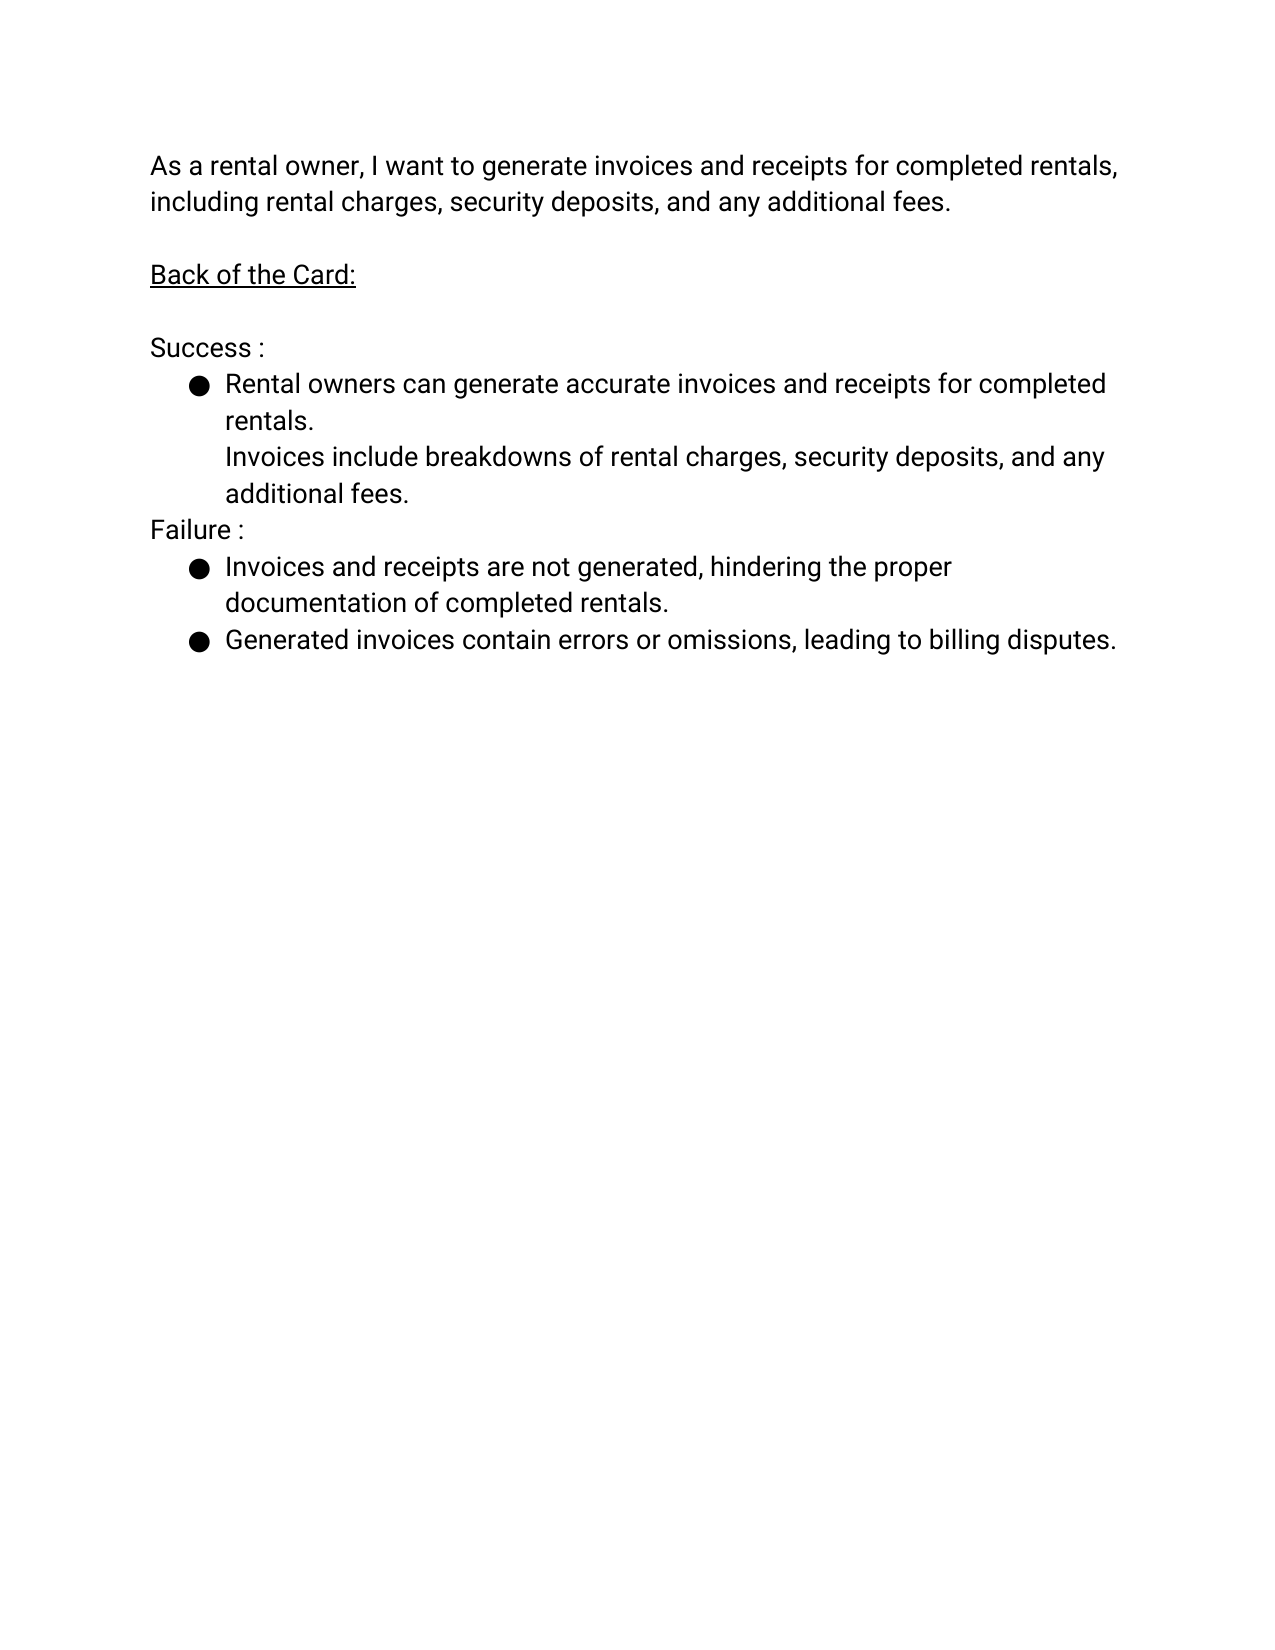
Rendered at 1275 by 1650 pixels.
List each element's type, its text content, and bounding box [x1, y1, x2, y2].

list Invoices and receipts are not generated, hindering the proper documentation of completed rentals. [187, 551, 1125, 619]
text Invoices include breakdowns of rental charges, security deposits, and any additional fees. [225, 442, 1125, 510]
text As a rental owner, I want to generate invoices and receipts for completed rentals, including rental charges, security deposits, and any additional fees. [150, 150, 1125, 218]
list Rental owners can generate accurate invoices and receipts for completed rentals. [187, 369, 1125, 437]
text Success : [150, 332, 1125, 364]
text Back of the Card: [150, 259, 1125, 291]
text Failure : [150, 514, 1125, 546]
list Generated invoices contain errors or omissions, leading to billing disputes. [187, 624, 1125, 656]
